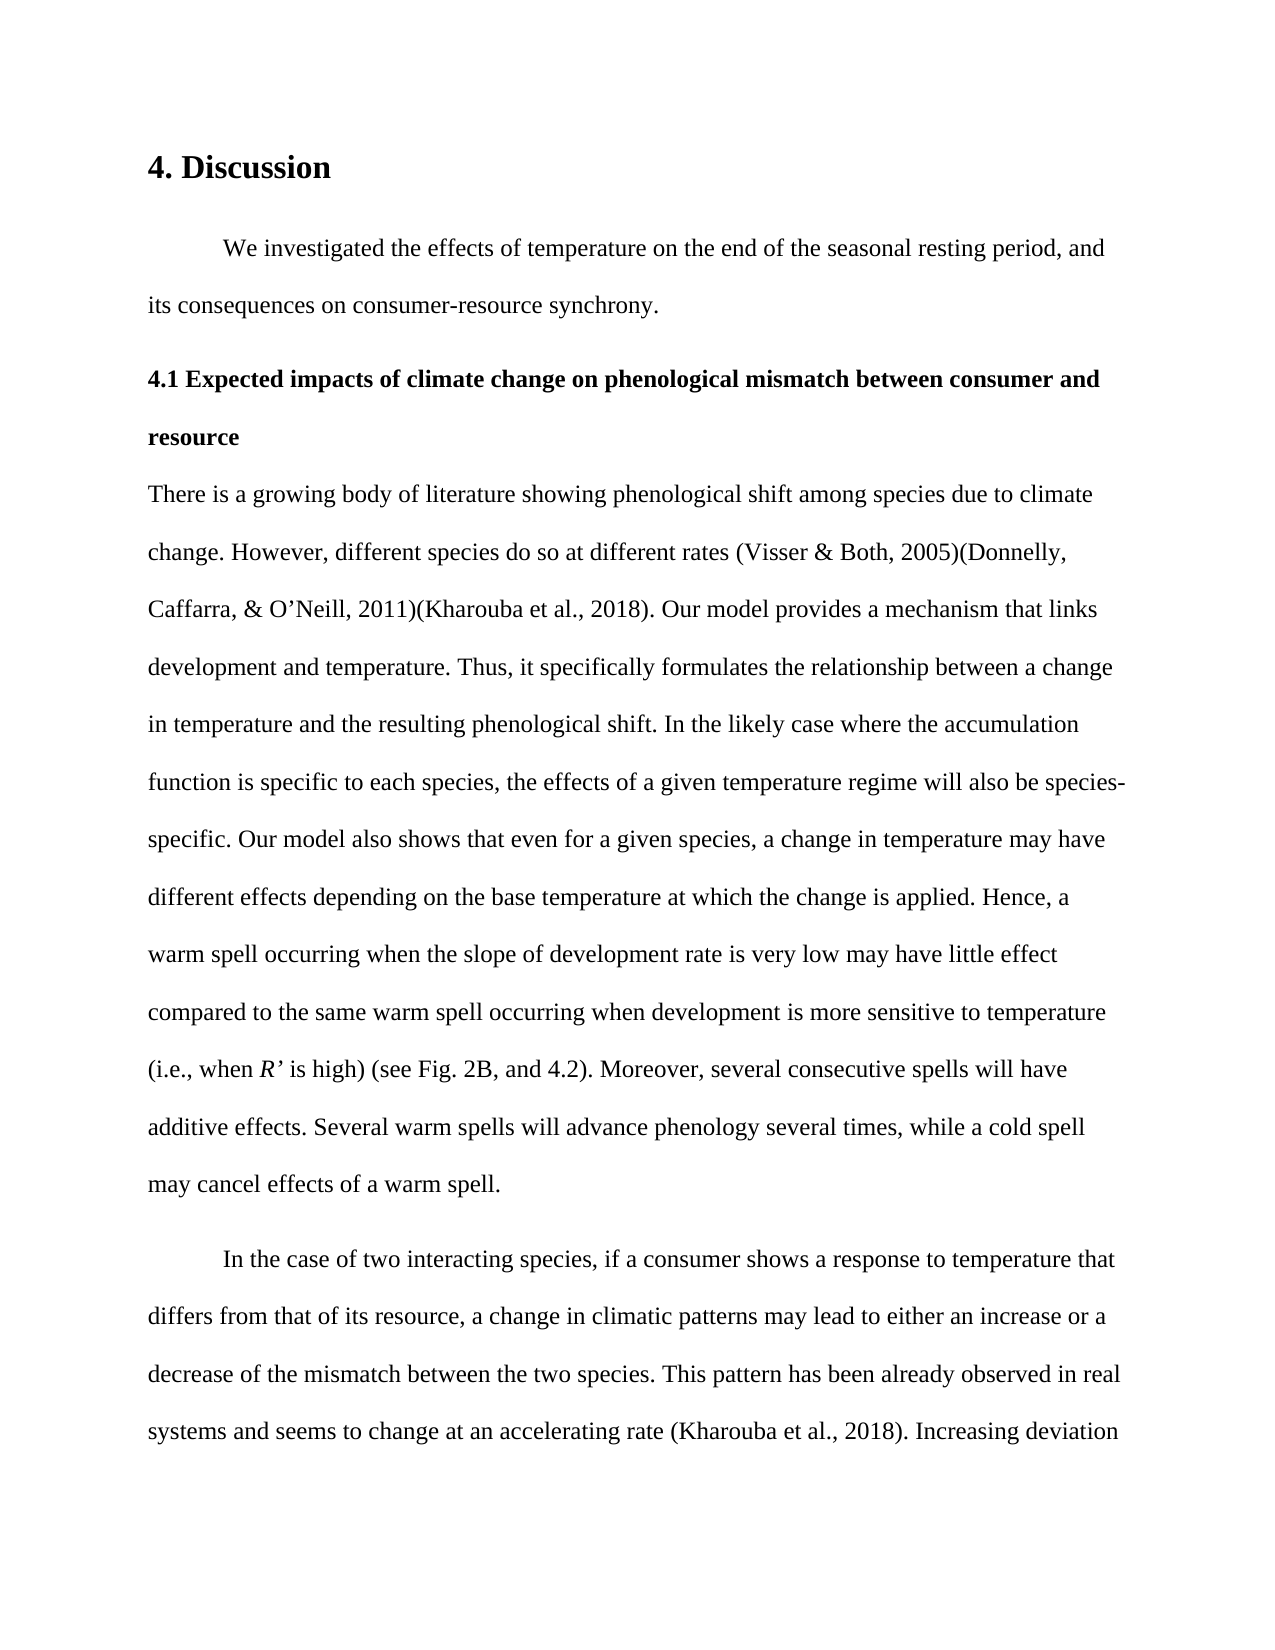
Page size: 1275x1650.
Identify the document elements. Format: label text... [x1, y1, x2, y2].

subtitle 4.1 Expected impacts of climate change on phenological mismatch between consumer and resource [148, 364, 1127, 451]
text We investigated the effects of temperature on the end of the seasonal resting period, and its consequences on consumer-resource synchrony. [148, 233, 1127, 319]
text There is a growing body of literature showing phenological shift among species due to climate change. However, different species do so at different rates (Visser & Both, 2005)(Donnelly, Caffarra, & O’Neill, 2011)(Kharouba et al., 2018). Our model provides a mechanism that links development and temperature. Thus, it specifically formulates the relationship between a change in temperature and the resulting phenological shift. In the likely case where the accumulation function is specific to each species, the effects of a given temperature regime will also be species-specific. Our model also shows that even for a given species, a change in temperature may have different effects depending on the base temperature at which the change is applied. Hence, a warm spell occurring when the slope of development rate is very low may have little effect compared to the same warm spell occurring when development is more sensitive to temperature (i.e., when R’ is high) (see Fig. 2B, and 4.2). Moreover, several consecutive spells will have additive effects. Several warm spells will advance phenology several times, while a cold spell may cancel effects of a warm spell. [148, 479, 1127, 1198]
subtitle 4. Discussion [148, 148, 1127, 186]
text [148, 1244, 1127, 1445]
